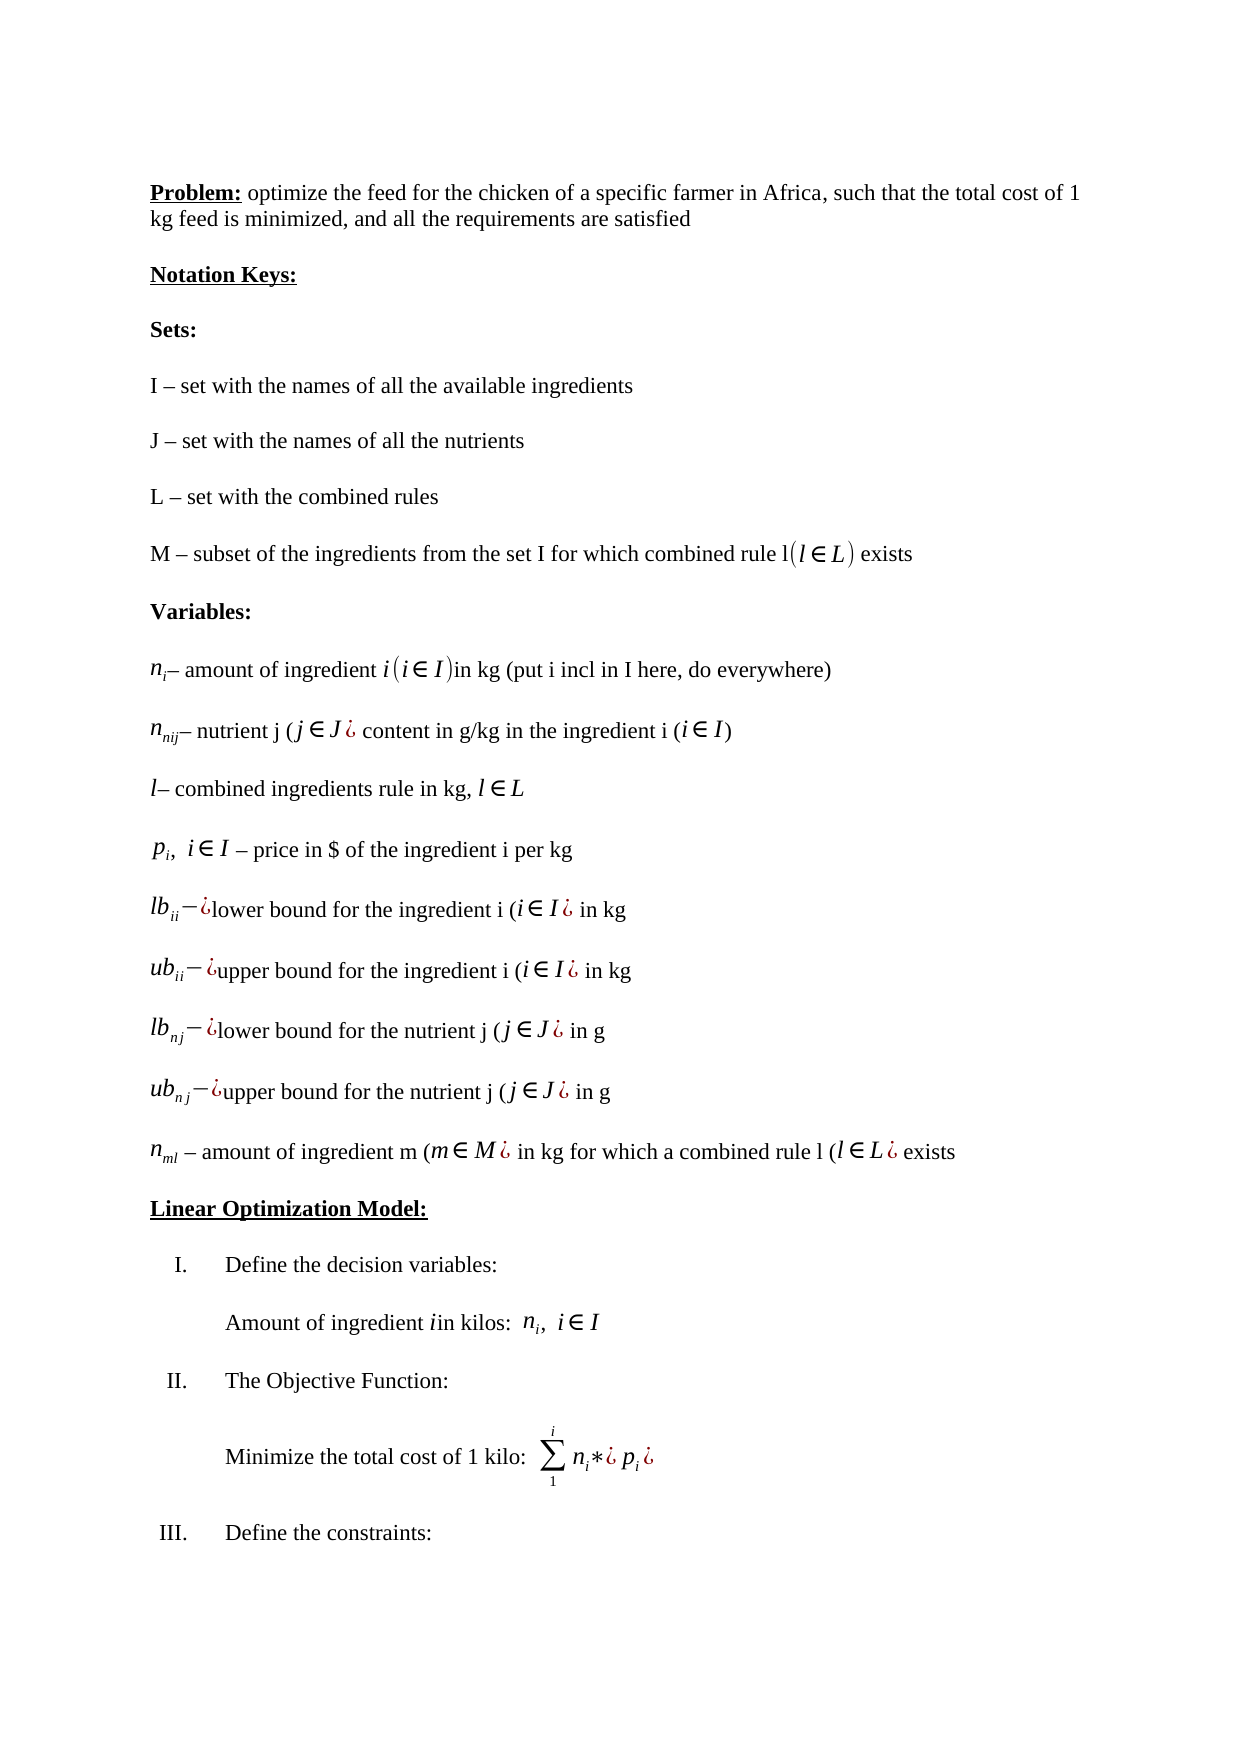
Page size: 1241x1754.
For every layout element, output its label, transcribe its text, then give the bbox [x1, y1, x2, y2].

list Define the decision variables: [187, 1251, 1090, 1277]
list The Objective Function: [187, 1367, 1090, 1393]
text upper bound for the nutrient j ( in g [150, 1074, 1090, 1106]
text Notation Keys: [150, 261, 1090, 287]
text Linear Optimization Model: [150, 1196, 1090, 1222]
text Problem: optimize the feed for the chicken of a specific farmer in Africa, such that the total cost of 1 kg feed is minimized, and all the requirements are satisfied [150, 179, 1090, 232]
text lower bound for the nutrient j ( in g [150, 1014, 1090, 1045]
text lower bound for the ingredient i ( in kg [150, 893, 1090, 924]
text upper bound for the ingredient i ( in kg [150, 953, 1090, 985]
text Variables: [150, 598, 1090, 624]
text M – subset of the ingredients from the set I for which combined rule l exists [150, 539, 1090, 569]
text – nutrient j ( content in g/kg in the ingredient i () [150, 714, 1090, 745]
text – amount of ingredient in kg (put i incl in I here, do everywhere) [150, 653, 1090, 685]
text J – set with the names of all the nutrients [150, 428, 1090, 454]
list Define the constraints: [187, 1519, 1090, 1545]
text – amount of ingredient m ( in kg for which a combined rule l ( exists [150, 1135, 1090, 1166]
text Sets: [150, 317, 1090, 343]
text Minimize the total cost of 1 kilo: [225, 1423, 1090, 1490]
text I – set with the names of all the available ingredients [150, 372, 1090, 398]
text , – price in $ of the ingredient i per kg [150, 832, 1090, 864]
text – combined ingredients rule in kg, [150, 774, 1090, 803]
text L – set with the combined rules [150, 483, 1090, 509]
text Amount of ingredient in kilos: , [225, 1307, 1090, 1338]
